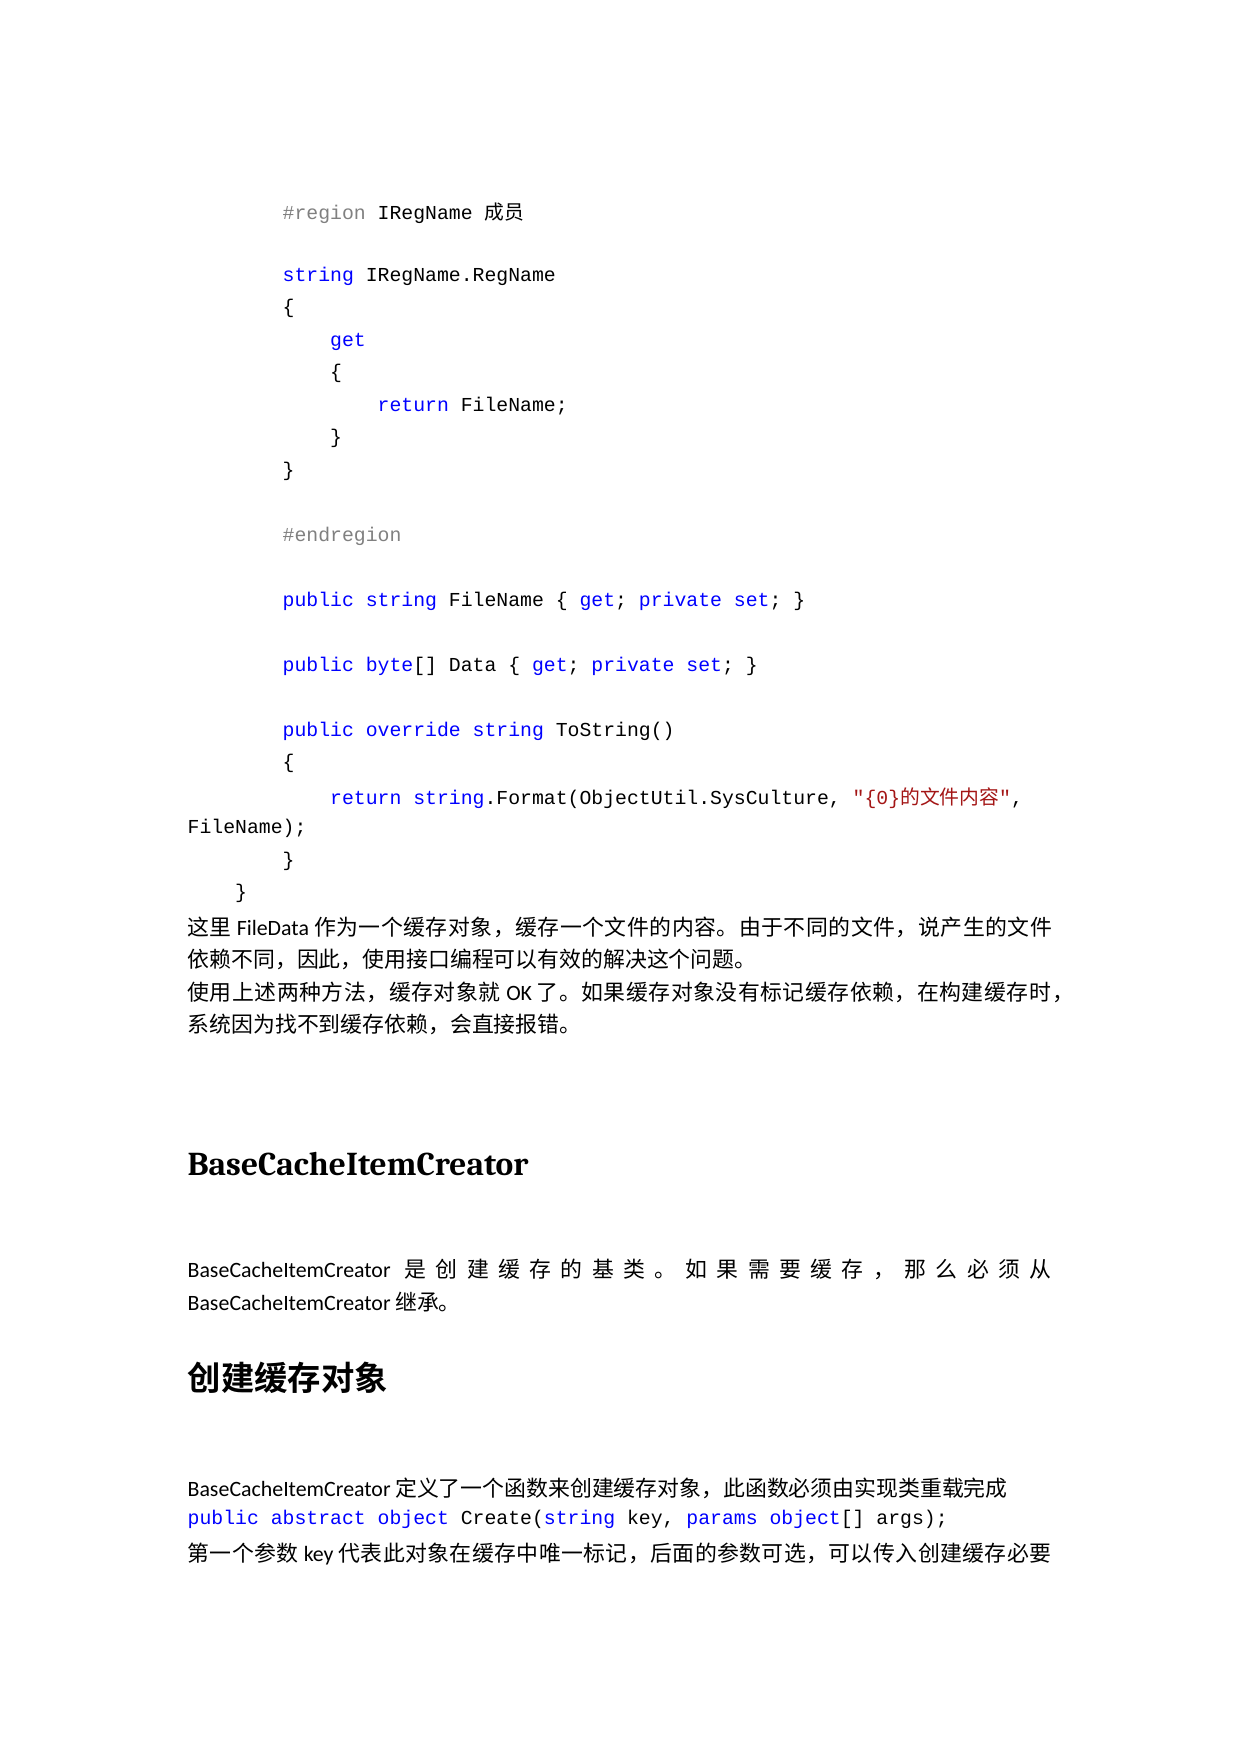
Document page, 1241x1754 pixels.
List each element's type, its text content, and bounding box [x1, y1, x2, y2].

text { [187, 357, 1053, 389]
text } [187, 877, 1053, 909]
text return string.Format(ObjectUtil.SysCulture, "{0}的文件内容", FileName); [187, 779, 1053, 844]
text 使用上述两种方法，缓存对象就OK了。如果缓存对象没有标记缓存依赖，在构建缓存时，系统因为找不到缓存依赖，会直接报错。 [187, 974, 1053, 1039]
text public byte[] Data { get; private set; } [187, 649, 1053, 682]
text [187, 1536, 1053, 1568]
text } [187, 454, 1053, 487]
text BaseCacheItemCreator是创建缓存的基类。如果需要缓存，那么必须从BaseCacheItemCreator继承。 [187, 1252, 1053, 1317]
subtitle 创建缓存对象 [187, 1344, 1053, 1409]
text return FileName; [187, 389, 1053, 422]
text get [187, 324, 1053, 357]
text } [187, 422, 1053, 454]
text { [187, 292, 1053, 324]
subtitle BaseCacheItemCreator [187, 1132, 1053, 1197]
text #region IRegName 成员 [187, 194, 1053, 227]
text string IRegName.RegName [187, 259, 1053, 292]
text BaseCacheItemCreator定义了一个函数来创建缓存对象，此函数必须由实现类重载完成 [187, 1471, 1053, 1503]
text public override string ToString() [187, 714, 1053, 747]
text public string FileName { get; private set; } [187, 584, 1053, 617]
text public abstract object Create(string key, params object[] args); [187, 1503, 1053, 1536]
text } [187, 844, 1053, 877]
text #endregion [187, 519, 1053, 552]
text { [187, 747, 1053, 779]
text 这里FileData作为一个缓存对象，缓存一个文件的内容。由于不同的文件，说产生的文件依赖不同，因此，使用接口编程可以有效的解决这个问题。 [187, 909, 1053, 974]
